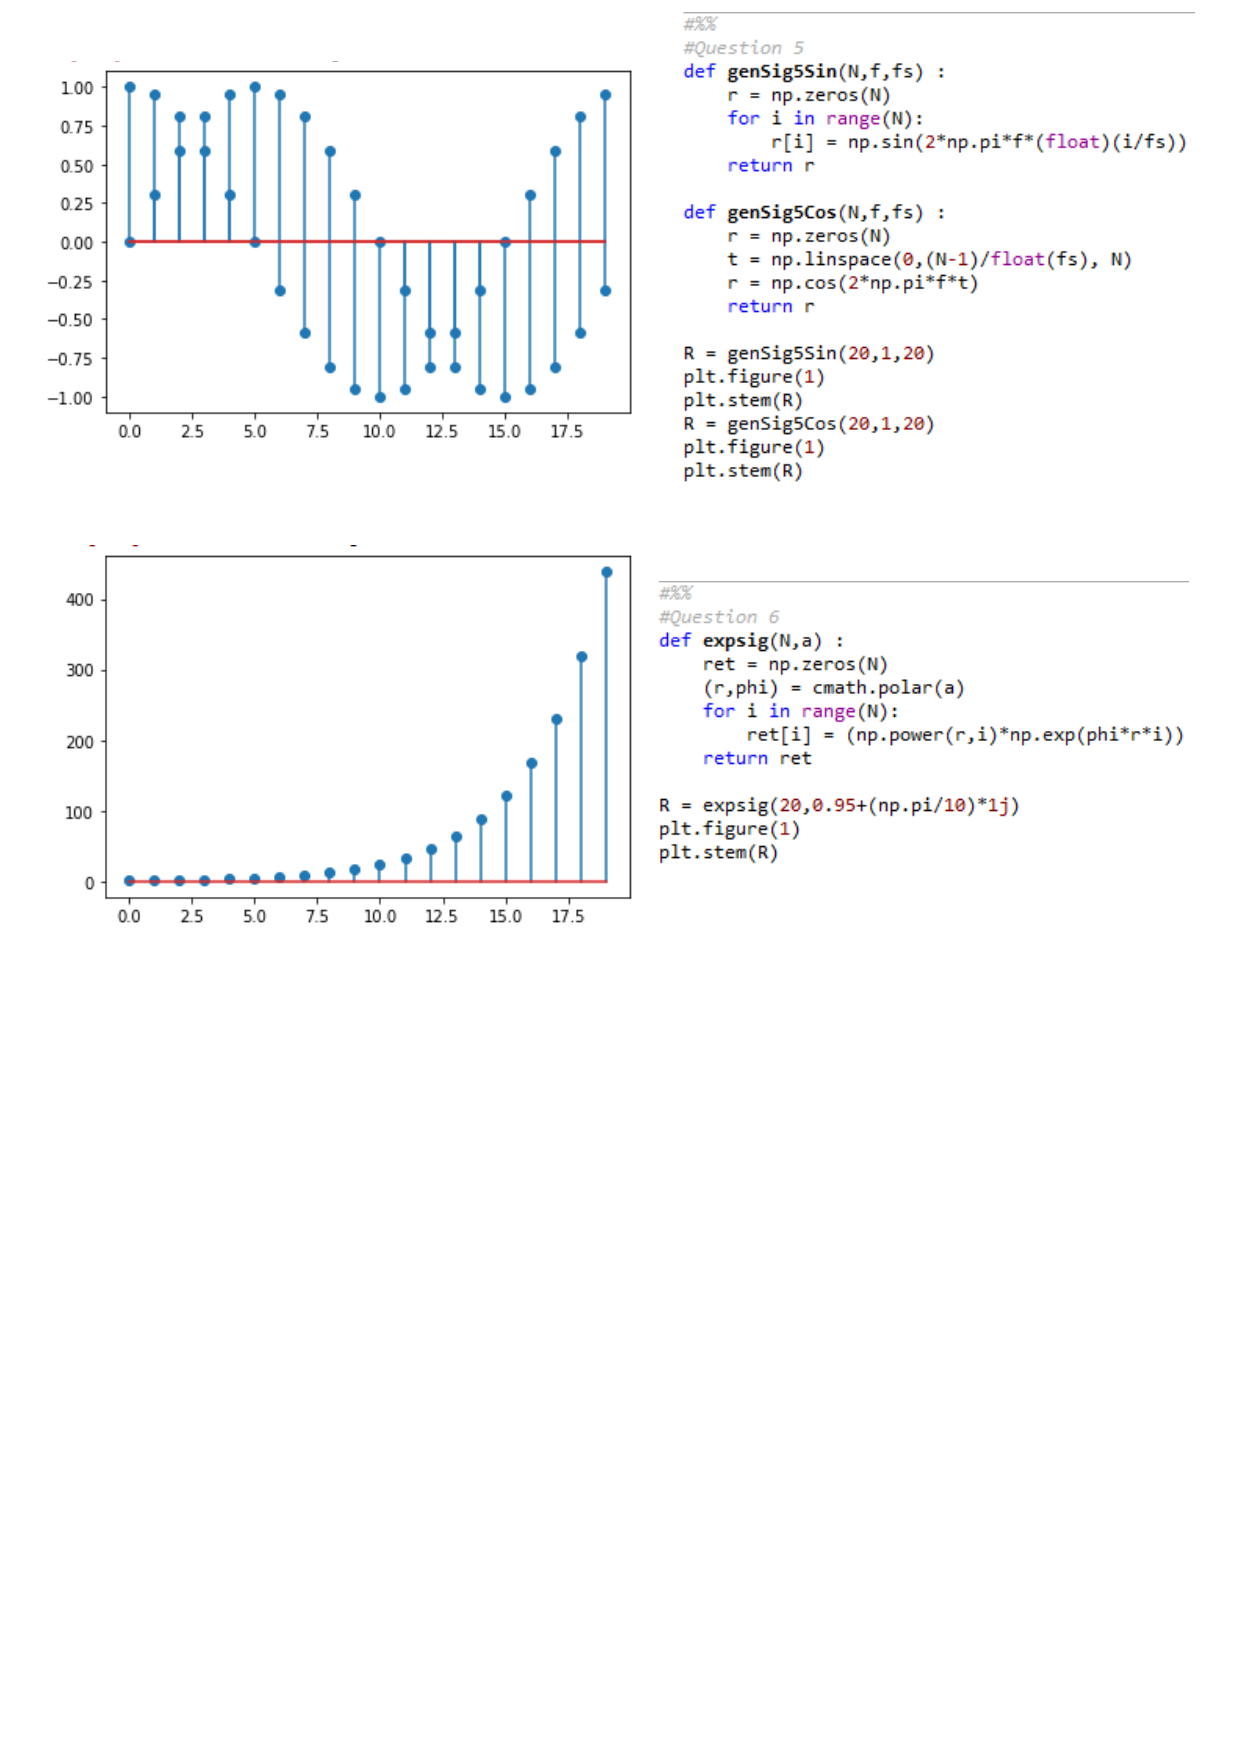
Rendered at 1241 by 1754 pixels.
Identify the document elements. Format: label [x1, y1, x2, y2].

picture [656, 581, 1189, 879]
picture [42, 61, 638, 444]
picture [679, 12, 1196, 491]
picture [57, 545, 644, 932]
